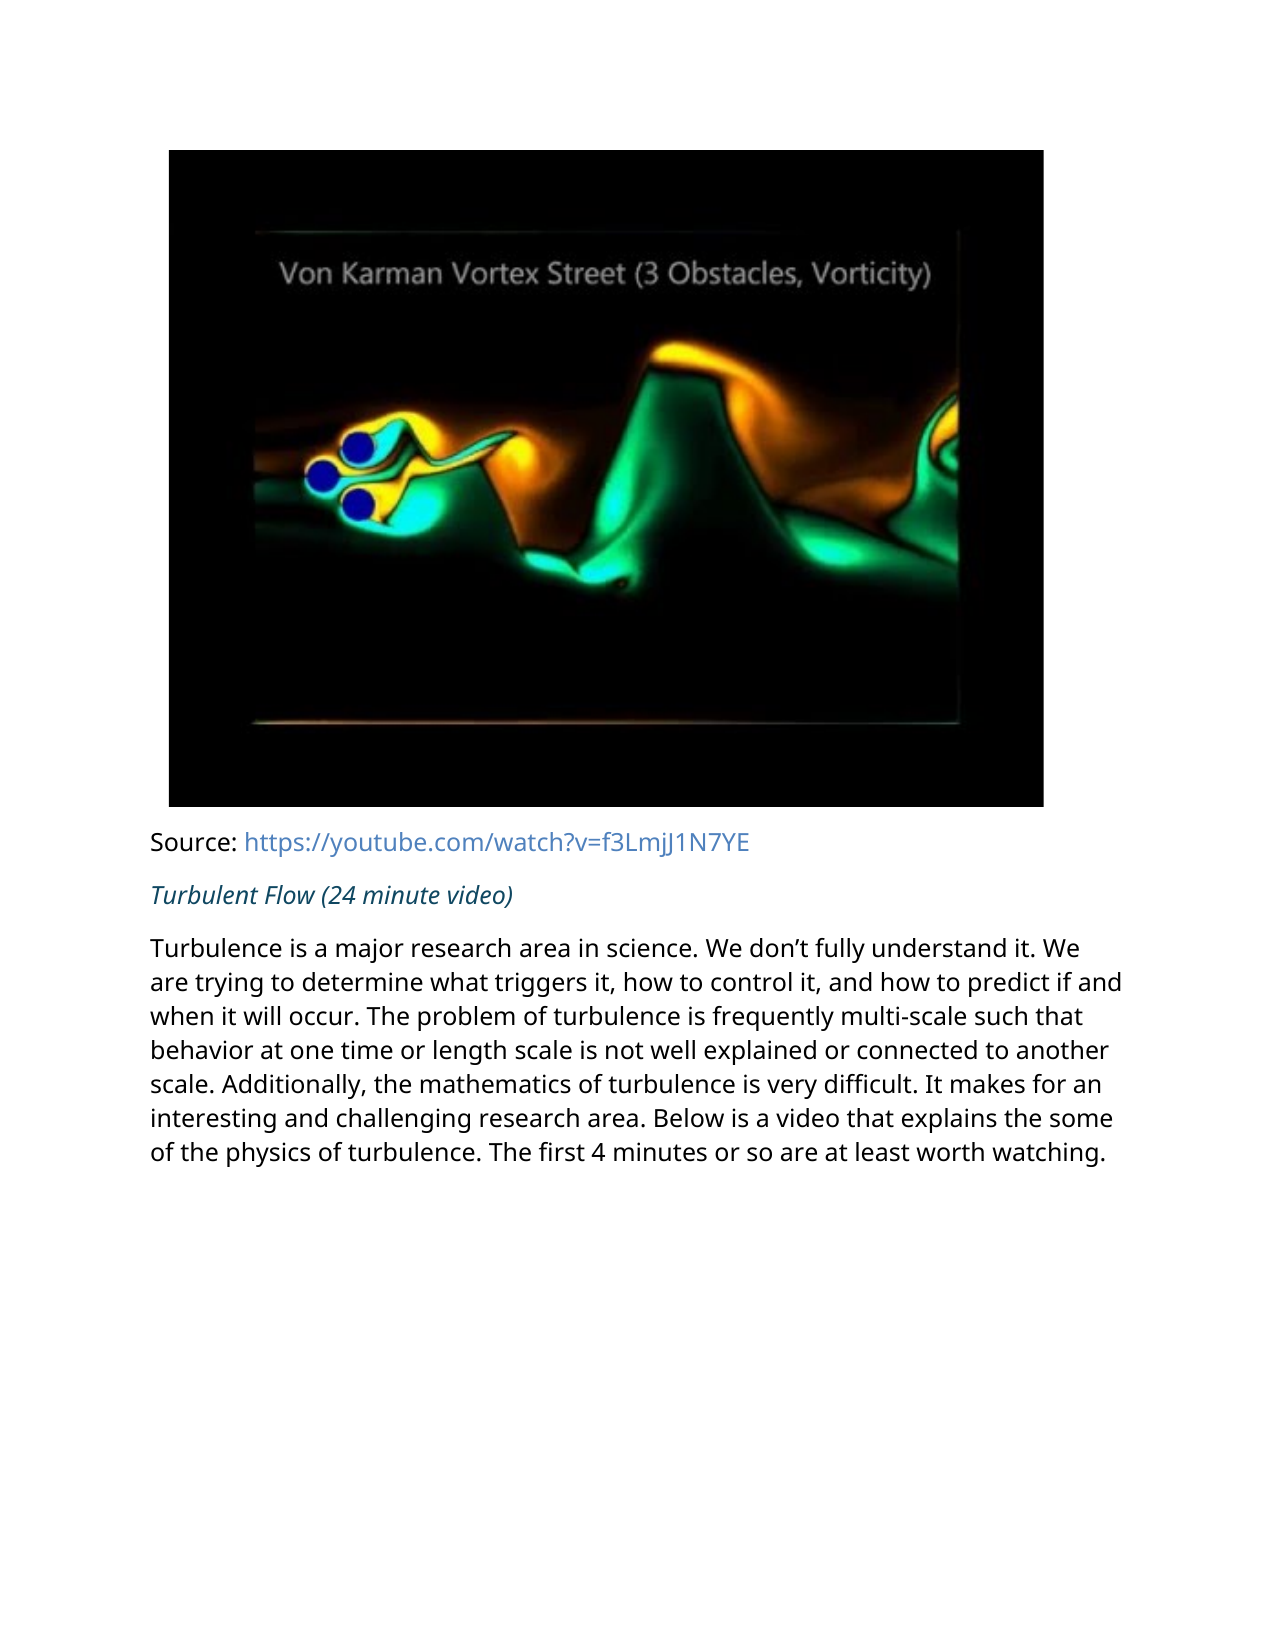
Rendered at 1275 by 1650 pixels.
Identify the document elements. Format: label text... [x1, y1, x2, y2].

subtitle Turbulent Flow (24 minute video) [150, 878, 1125, 912]
text Turbulence is a major research area in science. We don’t fully understand it. We are trying to determine what triggers it, how to control it, and how to predict if and when it will occur. The problem of turbulence is frequently multi-scale such that behavior at one time or length scale is not well explained or connected to another scale. Additionally, the mathematics of turbulence is very difficult. It makes for an interesting and challenging research area. Below is a video that explains the some of the physics of turbulence. The first 4 minutes or so are at least worth watching. [150, 931, 1125, 1169]
text Source: https://youtube.com/watch?v=f3LmjJ1N7YE [150, 825, 1125, 859]
picture [168, 150, 1044, 807]
